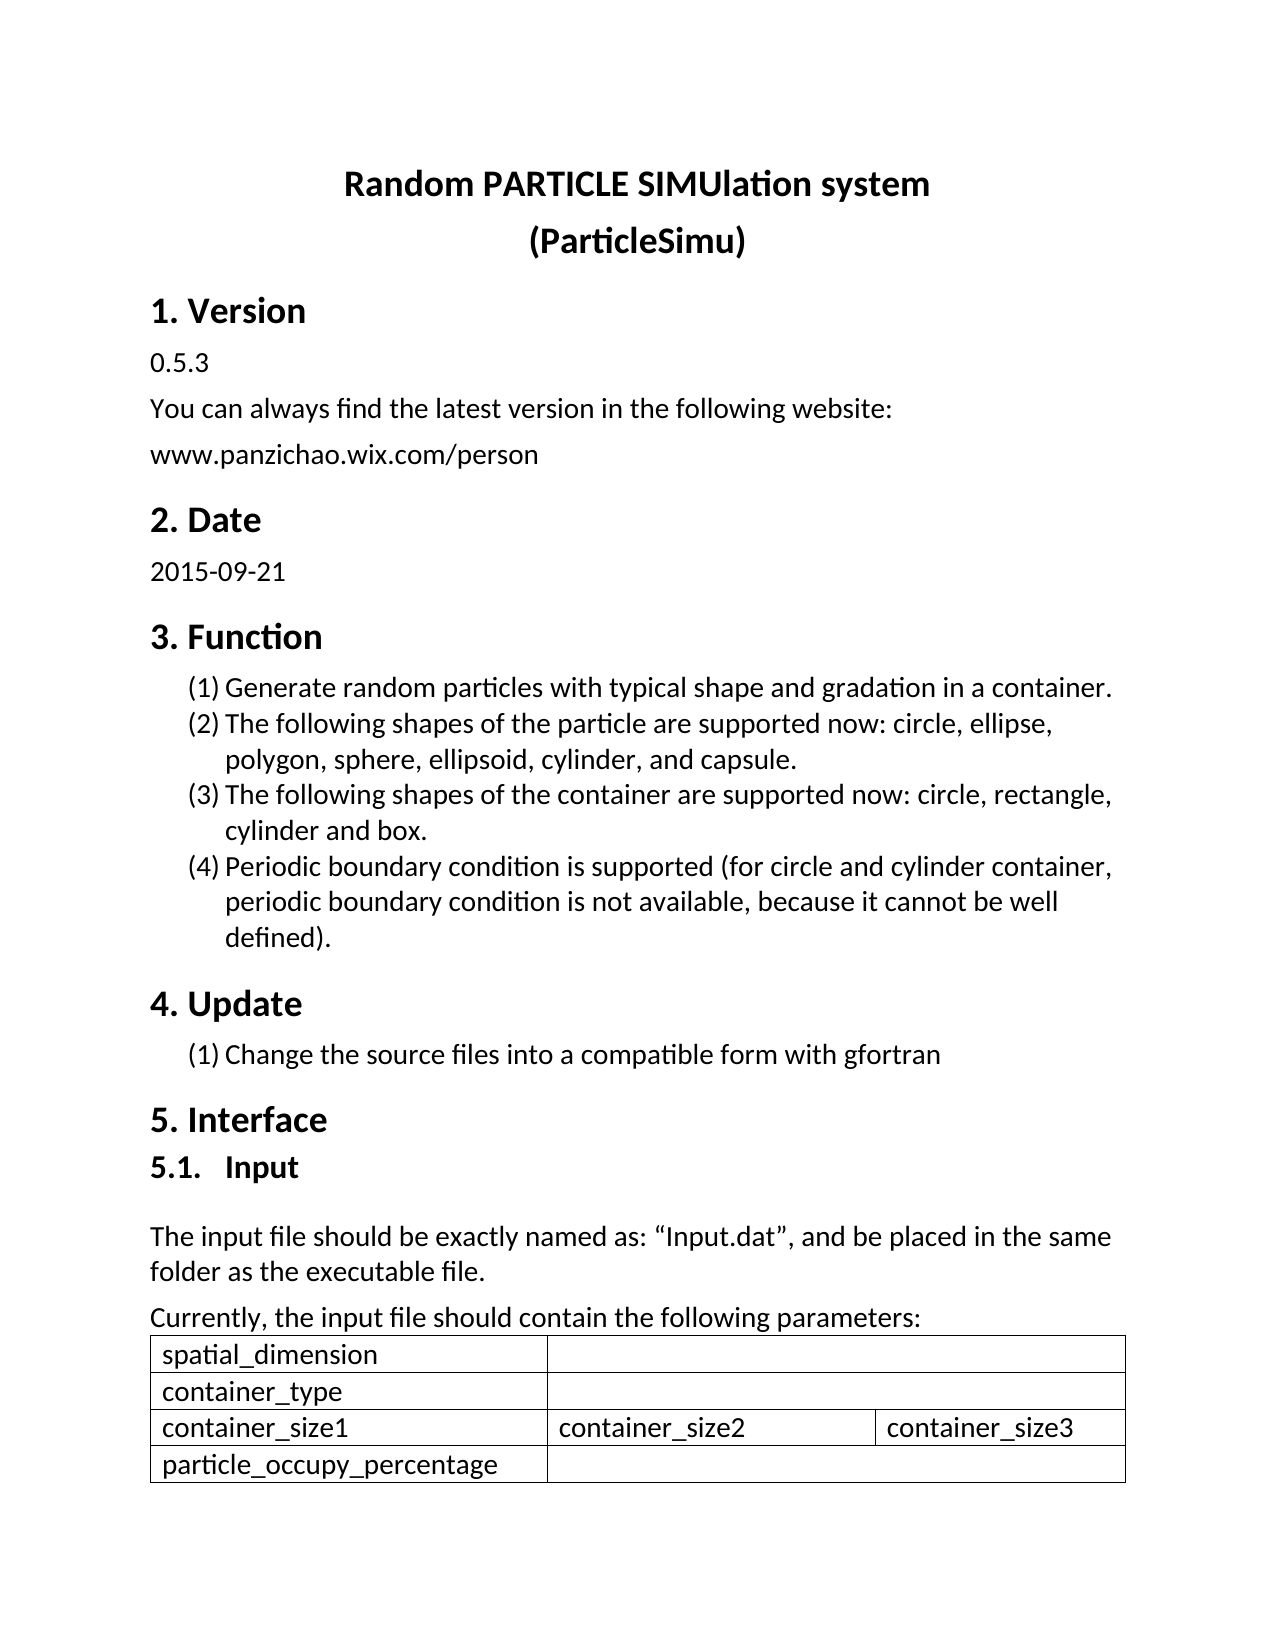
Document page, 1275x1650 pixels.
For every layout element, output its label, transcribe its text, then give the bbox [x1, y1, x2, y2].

text Random PARTICLE SIMUlation system [150, 160, 1125, 206]
text Currently, the input file should contain the following parameters: [150, 1299, 1125, 1335]
text 0.5.3 [150, 344, 1125, 379]
list Change the source files into a compatible form with gfortran [187, 1036, 1125, 1071]
table_cell container_type [151, 1373, 547, 1408]
text (ParticleSimu) [150, 217, 1125, 262]
table_cell container_size2 [548, 1410, 875, 1445]
table_header spatial_dimension [151, 1336, 547, 1372]
subtitle Interface [150, 1096, 1125, 1142]
text You can always find the latest version in the following website: [150, 390, 1125, 425]
text The input file should be exactly named as: “Input.dat”, and be placed in the same folder as the executable file. [150, 1218, 1125, 1289]
table_cell container_size3 [876, 1410, 1125, 1445]
text 2015-09-21 [150, 553, 1125, 588]
list Periodic boundary condition is supported (for circle and cylinder container, periodic boundary condition is not available, because it cannot be well defined). [187, 848, 1125, 954]
list The following shapes of the particle are supported now: circle, ellipse, polygon, sphere, ellipsoid, cylinder, and capsule. [187, 705, 1125, 776]
subtitle Date [150, 496, 1125, 542]
table_cell [548, 1373, 1125, 1408]
table_header [548, 1336, 1125, 1372]
table_cell [548, 1446, 1125, 1482]
subtitle Update [150, 979, 1125, 1025]
list Generate random particles with typical shape and gradation in a container. [187, 669, 1125, 705]
subtitle Function [150, 613, 1125, 659]
table_cell container_size1 [151, 1410, 547, 1445]
text www.panzichao.wix.com/person [150, 436, 1125, 471]
subtitle Input [150, 1146, 1125, 1187]
list The following shapes of the container are supported now: circle, rectangle, cylinder and box. [187, 776, 1125, 848]
table_cell particle_occupy_percentage [151, 1446, 547, 1482]
subtitle Version [150, 287, 1125, 333]
